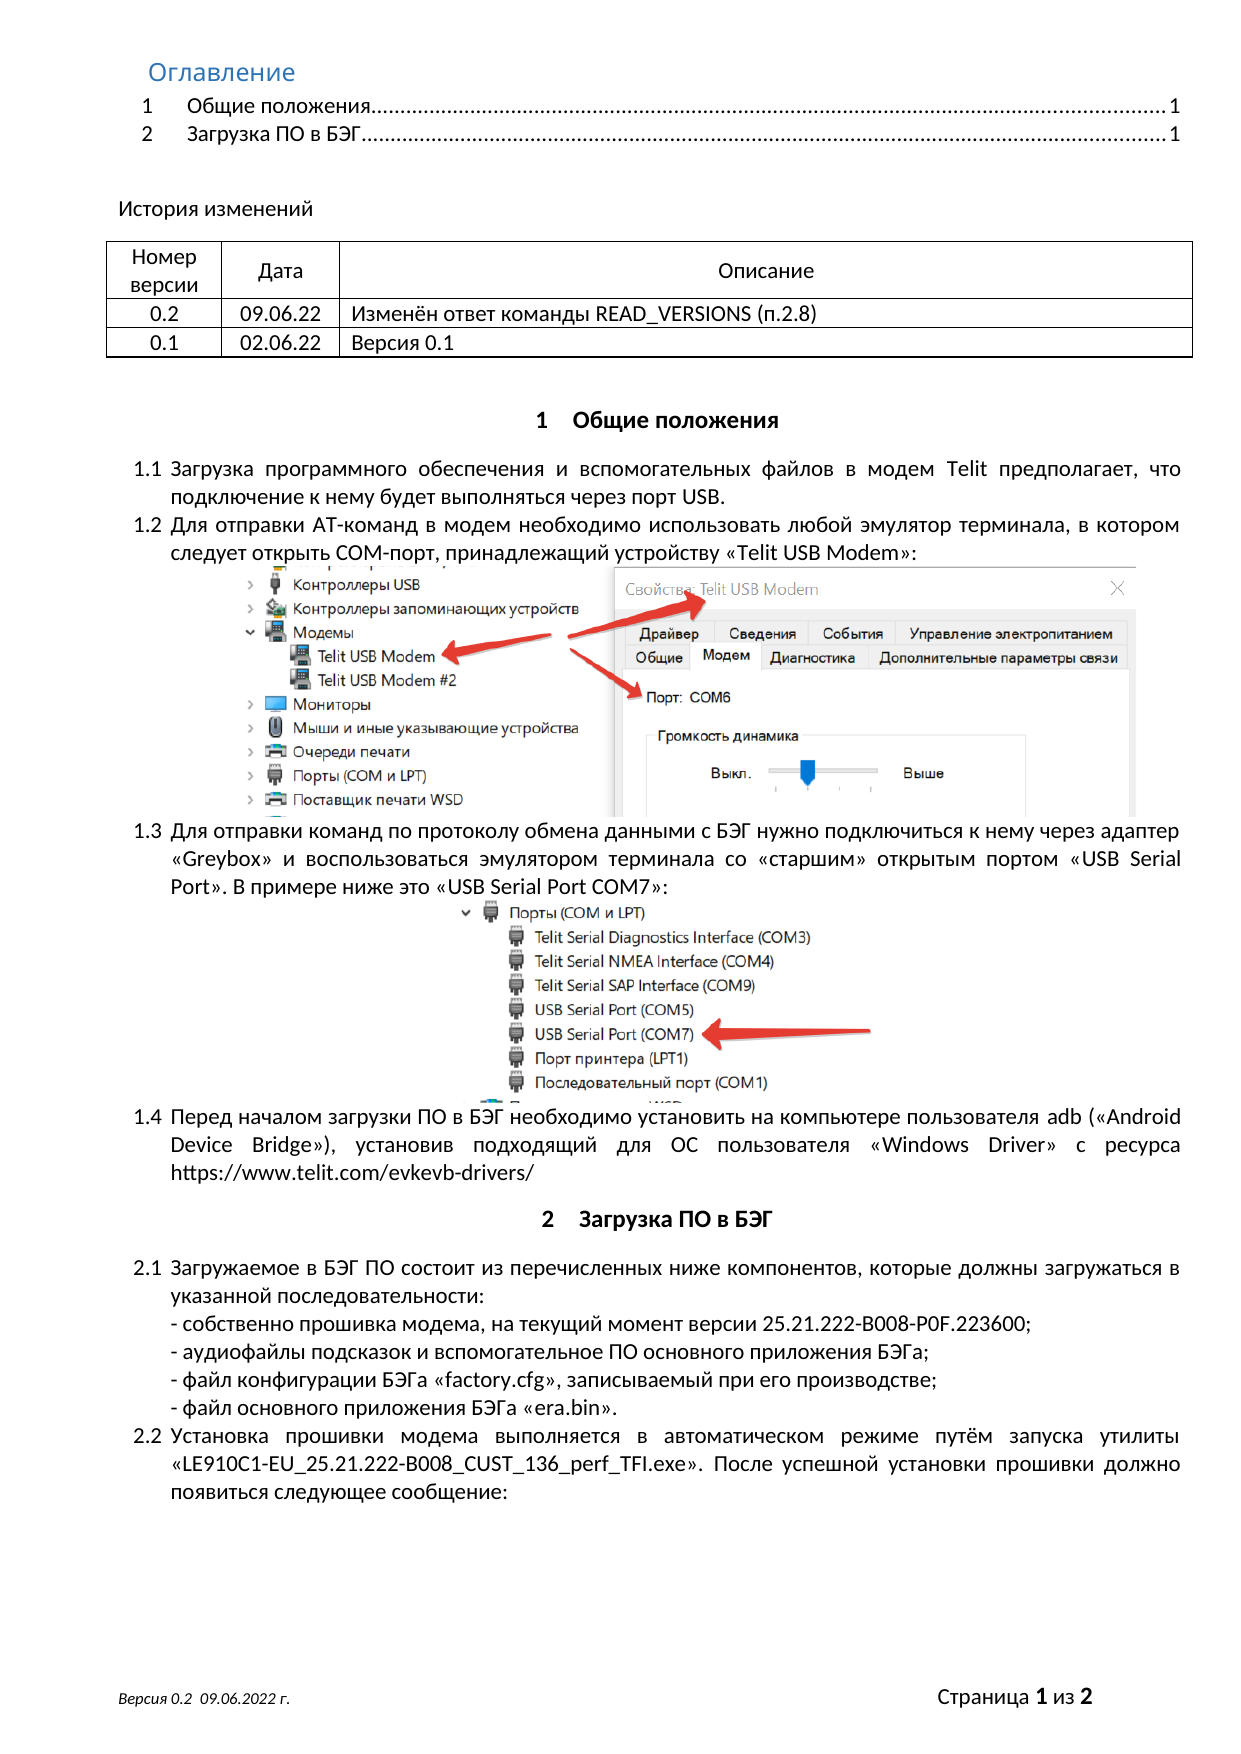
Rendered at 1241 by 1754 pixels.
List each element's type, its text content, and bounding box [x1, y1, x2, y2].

picture [445, 900, 907, 1103]
table_cell Версия 0.1 [340, 328, 1192, 356]
table_cell 0.2 [107, 299, 221, 327]
list - файл основного приложения БЭГа «era.bin». [170, 1393, 1181, 1421]
table_cell 0.1 [107, 328, 221, 356]
table_cell 09.06.22 [222, 299, 339, 327]
list Установка прошивки модема выполняется в автоматическом режиме путём запуска утилиты «LE910C1-EU_25.21.222-B008_CUST_136_perf_TFI.exe». После успешной установки прошивки должно появиться следующее сообщение: [133, 1421, 1181, 1505]
list - файл конфигурации БЭГа «factory.cfg», записываемый при его производстве; [170, 1365, 1181, 1393]
subtitle Загрузка ПО в БЭГ [133, 1203, 1181, 1234]
list Загрузка программного обеспечения и вспомогательных файлов в модем Telit предполагает, что подключение к нему будет выполняться через порт USB. [133, 454, 1181, 510]
picture [215, 566, 1137, 817]
list Перед началом загрузки ПО в БЭГ необходимо установить на компьютере пользователя adb («Android Device Bridge»), установив подходящий для ОС пользователя «Windows Driver» с ресурса https://www.telit.com/evkevb-drivers/ [133, 1102, 1181, 1186]
subtitle Общие положения [133, 404, 1181, 435]
table_header Дата [222, 242, 339, 298]
list - аудиофайлы подсказок и вспомогательное ПО основного приложения БЭГа; [170, 1337, 1181, 1365]
list Для отправки команд по протоколу обмена данными с БЭГ нужно подключиться к нему через адаптер «Greybox» и воспользоваться эмулятором терминала со «старшим» открытым портом «USB Serial Port». В примере ниже это «USB Serial Port COM7»: [133, 816, 1181, 900]
table_header Описание [340, 242, 1192, 298]
table_header Номер версии [107, 242, 221, 298]
list - собственно прошивка модема, на текущий момент версии 25.21.222-B008-P0F.223600; [170, 1309, 1181, 1337]
table_cell 02.06.22 [222, 328, 339, 356]
table_cell Изменён ответ команды READ_VERSIONS (п.2.8) [340, 299, 1192, 327]
list Загружаемое в БЭГ ПО состоит из перечисленных ниже компонентов, которые должны загружаться в указанной последовательности: [133, 1253, 1181, 1309]
list Для отправки АТ-команд в модем необходимо использовать любой эмулятор терминала, в котором следует открыть COM-порт, принадлежащий устройству «Telit USB Modem»: [133, 510, 1181, 566]
text История изменений [118, 194, 1181, 222]
